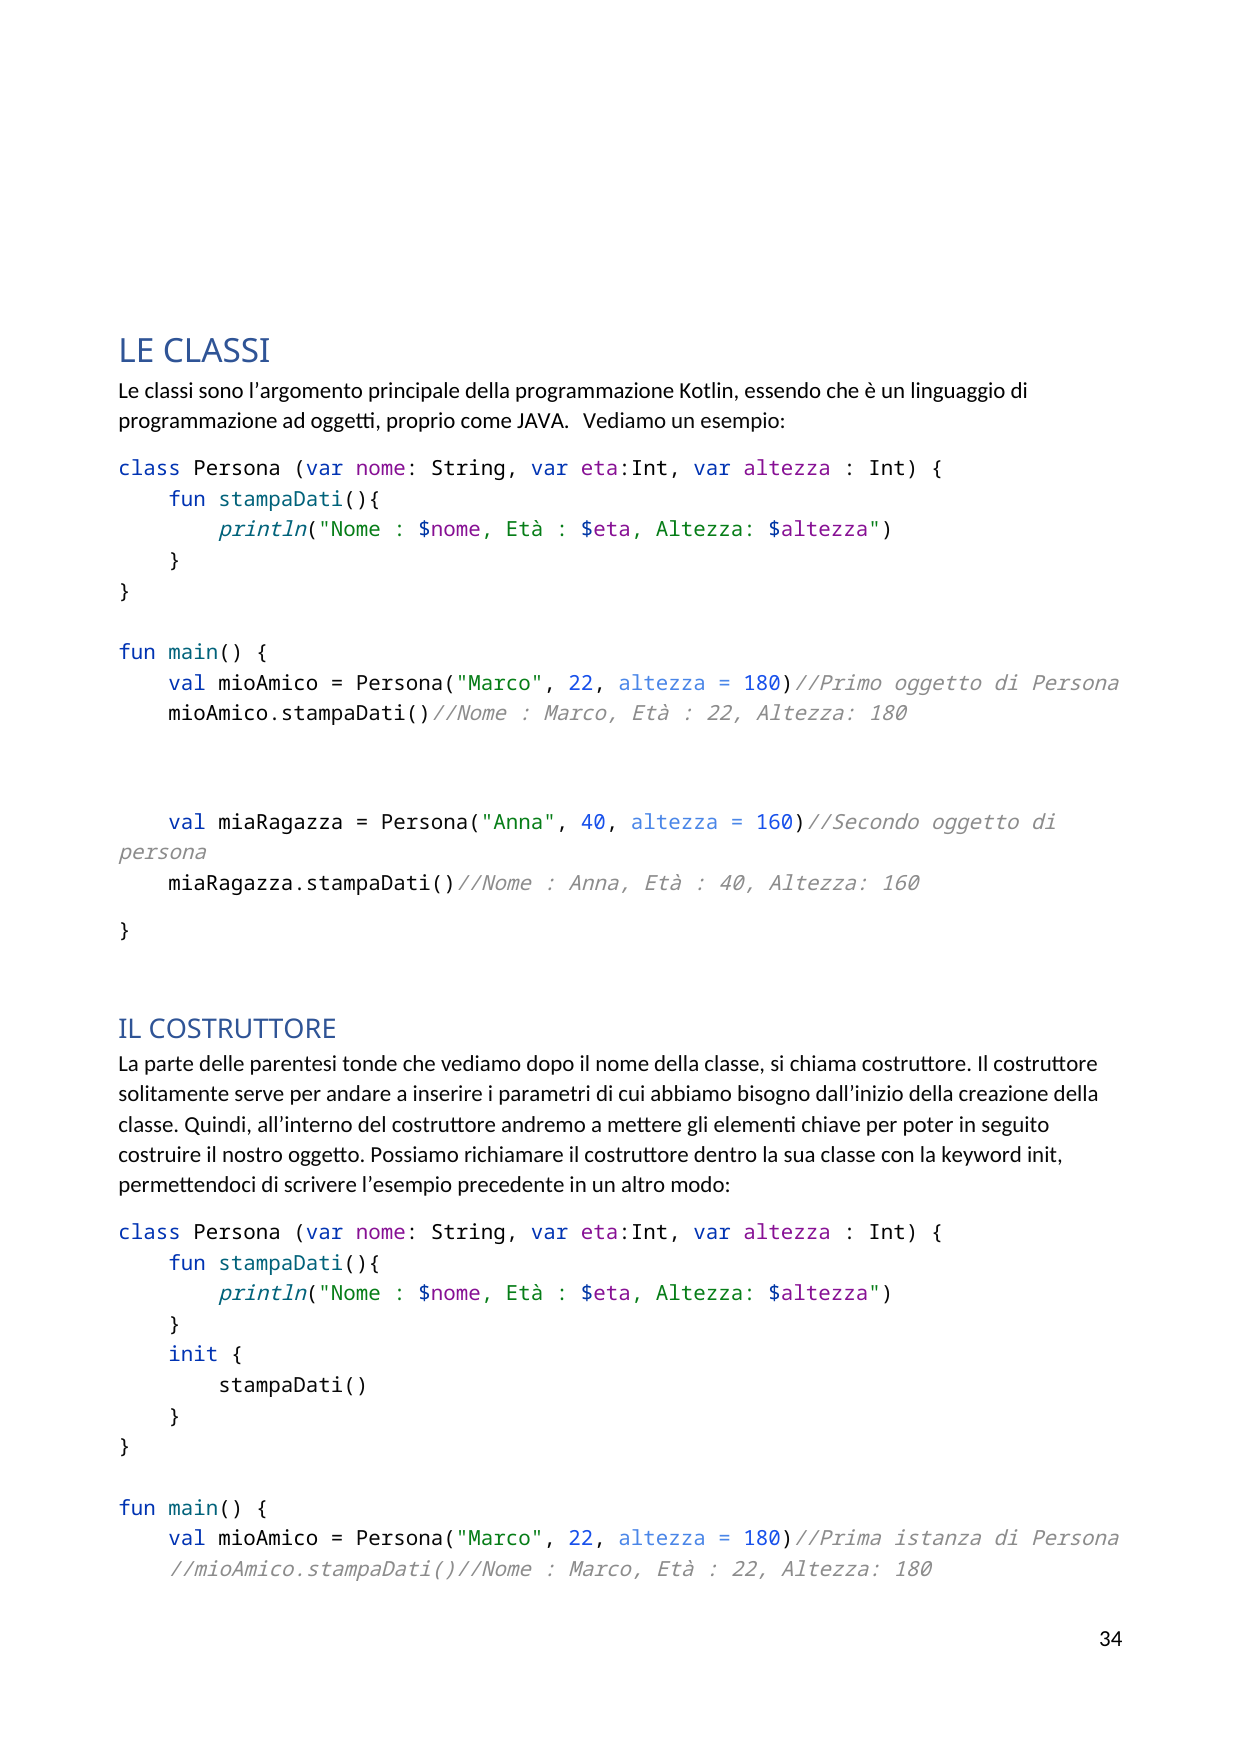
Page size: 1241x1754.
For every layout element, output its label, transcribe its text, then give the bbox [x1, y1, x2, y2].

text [118, 1217, 1122, 1613]
subtitle IL COSTRUTTORE [118, 1009, 1122, 1046]
text La parte delle parentesi tonde che vediamo dopo il nome della classe, si chiama costruttore. Il costruttore solitamente serve per andare a inserire i parametri di cui abbiamo bisogno dall’inizio della creazione della classe. Quindi, all’interno del costruttore andremo a mettere gli elementi chiave per poter in seguito costruire il nostro oggetto. Possiamo richiamare il costruttore dentro la sua classe con la keyword init, permettendoci di scrivere l’esempio precedente in un altro modo: [118, 1049, 1122, 1198]
text Le classi sono l’argomento principale della programmazione Kotlin, essendo che è un linguaggio di programmazione ad oggetti, proprio come JAVA. Vediamo un esempio: [118, 376, 1122, 434]
text class Persona (var nome: String, var eta:Int, var altezza : Int) { fun stampaDati(){ println("Nome : $nome, Età : $eta, Altezza: $altezza") } } fun main() { val mioAmico = Persona("Marco", 22, altezza = 180)//Primo oggetto di Persona mioAmico.stampaDati()//Nome : Marco, Età : 22, Altezza: 180 [118, 453, 1122, 727]
text } [118, 915, 1122, 944]
subtitle LE CLASSI [118, 327, 1122, 372]
text val miaRagazza = Persona("Anna", 40, altezza = 160)//Secondo oggetto di persona miaRagazza.stampaDati()//Nome : Anna, Età : 40, Altezza: 160 [118, 746, 1122, 897]
